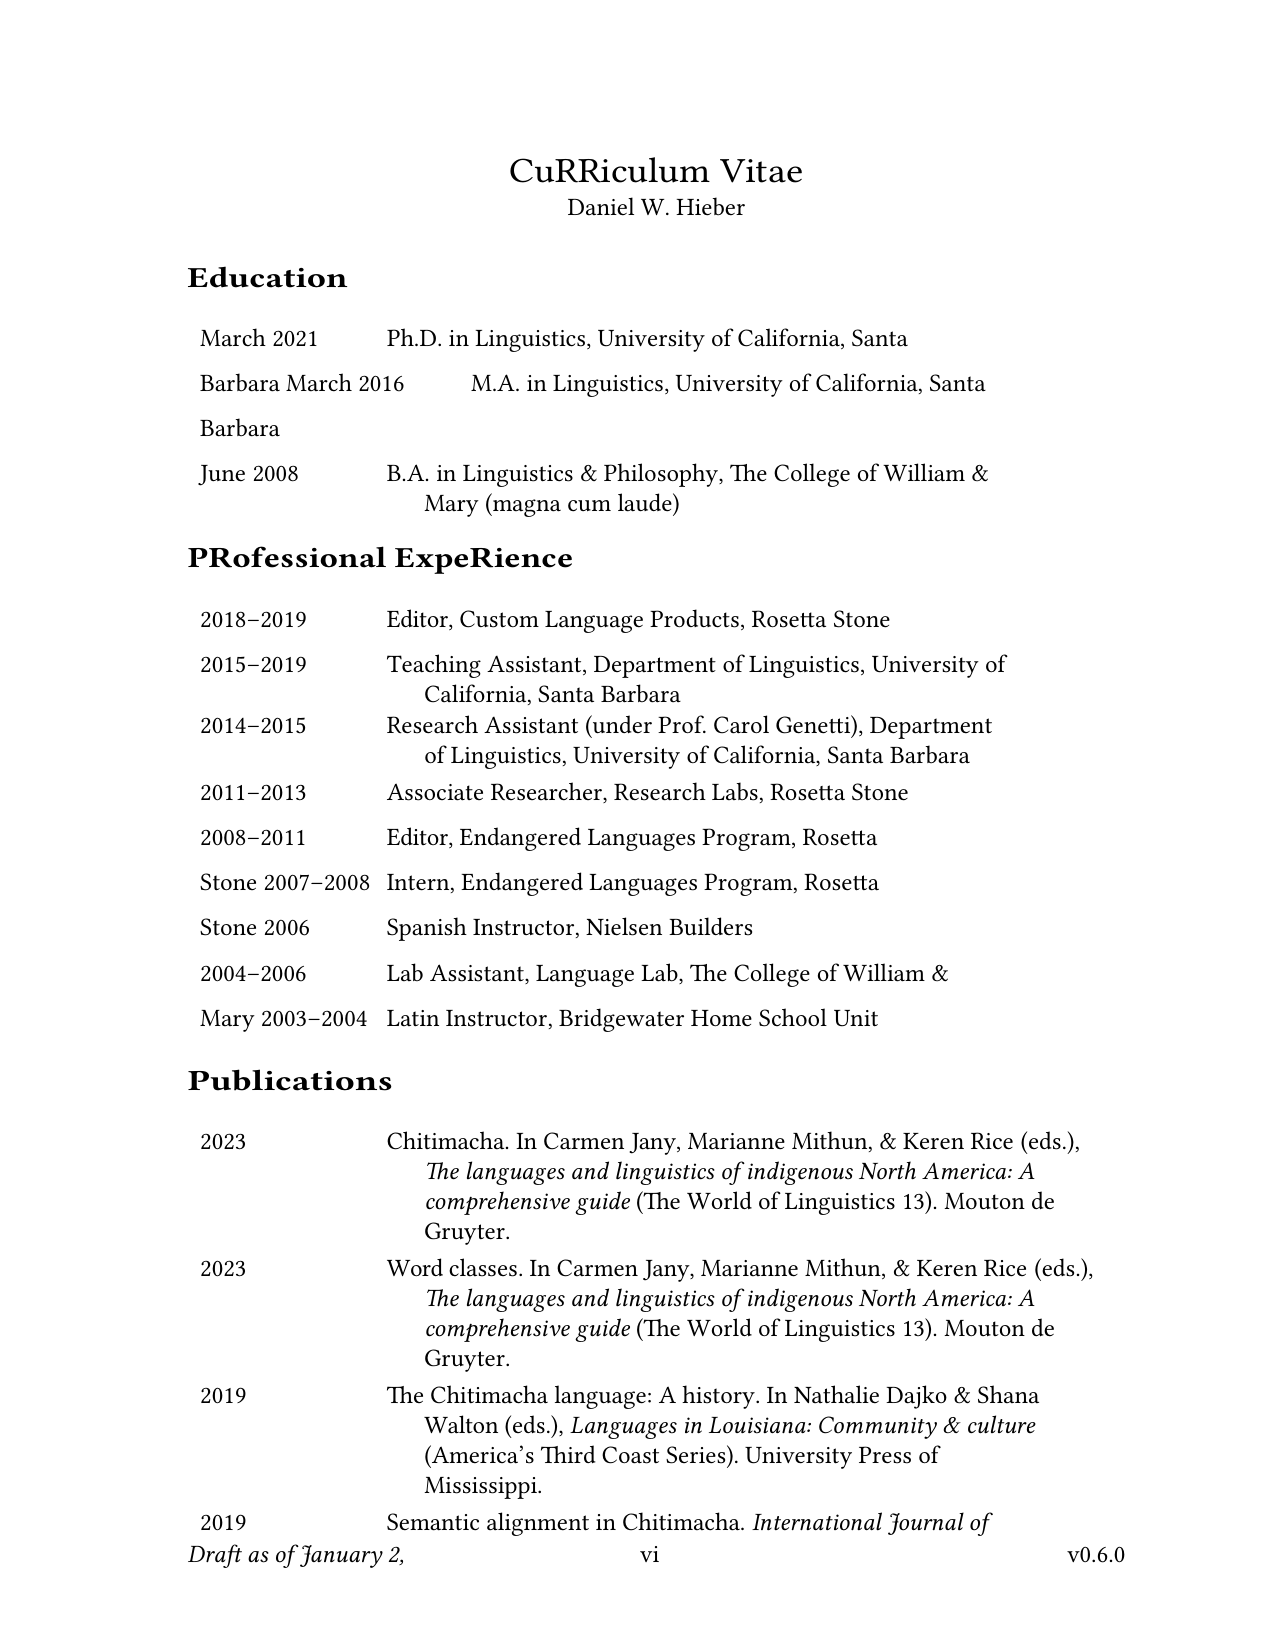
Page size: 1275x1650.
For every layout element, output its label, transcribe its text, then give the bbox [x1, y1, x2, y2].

text 2019 The Chitimacha language: A history. In Nathalie Dajko & Shana Walton (eds.), Languages in Louisiana: Community & culture (America’s Third Coast Series). University Press of Mississippi. [200, 1381, 1062, 1499]
text June 2008 B.A. in Linguistics & Philosophy, The College of William & Mary (magna cum laude) [200, 459, 1047, 518]
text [200, 1508, 1089, 1536]
text 2023 Word classes. In Carmen Jany, Marianne Mithun, & Keren Rice (eds.), [200, 1254, 1181, 1283]
subtitle CuRRiculum Vitae [171, 150, 1142, 191]
text 2004–2006 Lab Assistant, Language Lab, The College of William & Mary 2003–2004 Latin Instructor, Bridgewater Home School Unit [200, 958, 1007, 1032]
text comprehensive guide (The World of Linguistics 13). Mouton de Gruyter. [424, 1314, 1088, 1373]
subtitle Publications [187, 1064, 1181, 1098]
text 2023 Chitimacha. In Carmen Jany, Marianne Mithun, & Keren Rice (eds.), [200, 1127, 1181, 1156]
text 2014–2015 Research Assistant (under Prof. Carol Genetti), Department of Linguistics, University of California, Santa Barbara [200, 711, 1019, 769]
text 2015–2019 Teaching Assistant, Department of Linguistics, University of California, Santa Barbara [200, 650, 1113, 708]
text Daniel W. Hieber [171, 193, 1142, 221]
subtitle PRofessional ExpeRience [187, 542, 1181, 575]
text The languages and linguistics of indigenous North America: A [424, 1284, 1181, 1313]
text 2018–2019 Editor, Custom Language Products, Rosetta Stone [200, 604, 1181, 633]
text comprehensive guide (The World of Linguistics 13). Mouton de Gruyter. [424, 1187, 1088, 1246]
text 2011–2013 Associate Researcher, Research Labs, Rosetta Stone 2008–2011 Editor, Endangered Languages Program, Rosetta Stone 2007–2008 Intern, Endangered Languages Program, Rosetta Stone 2006 Spanish Instructor, Nielsen Builders [200, 778, 941, 942]
subtitle Education [187, 261, 1181, 294]
text March 2021 Ph.D. in Linguistics, University of California, Santa Barbara March 2016 M.A. in Linguistics, University of California, Santa Barbara [200, 324, 992, 442]
text The languages and linguistics of indigenous North America: A [424, 1157, 1181, 1186]
